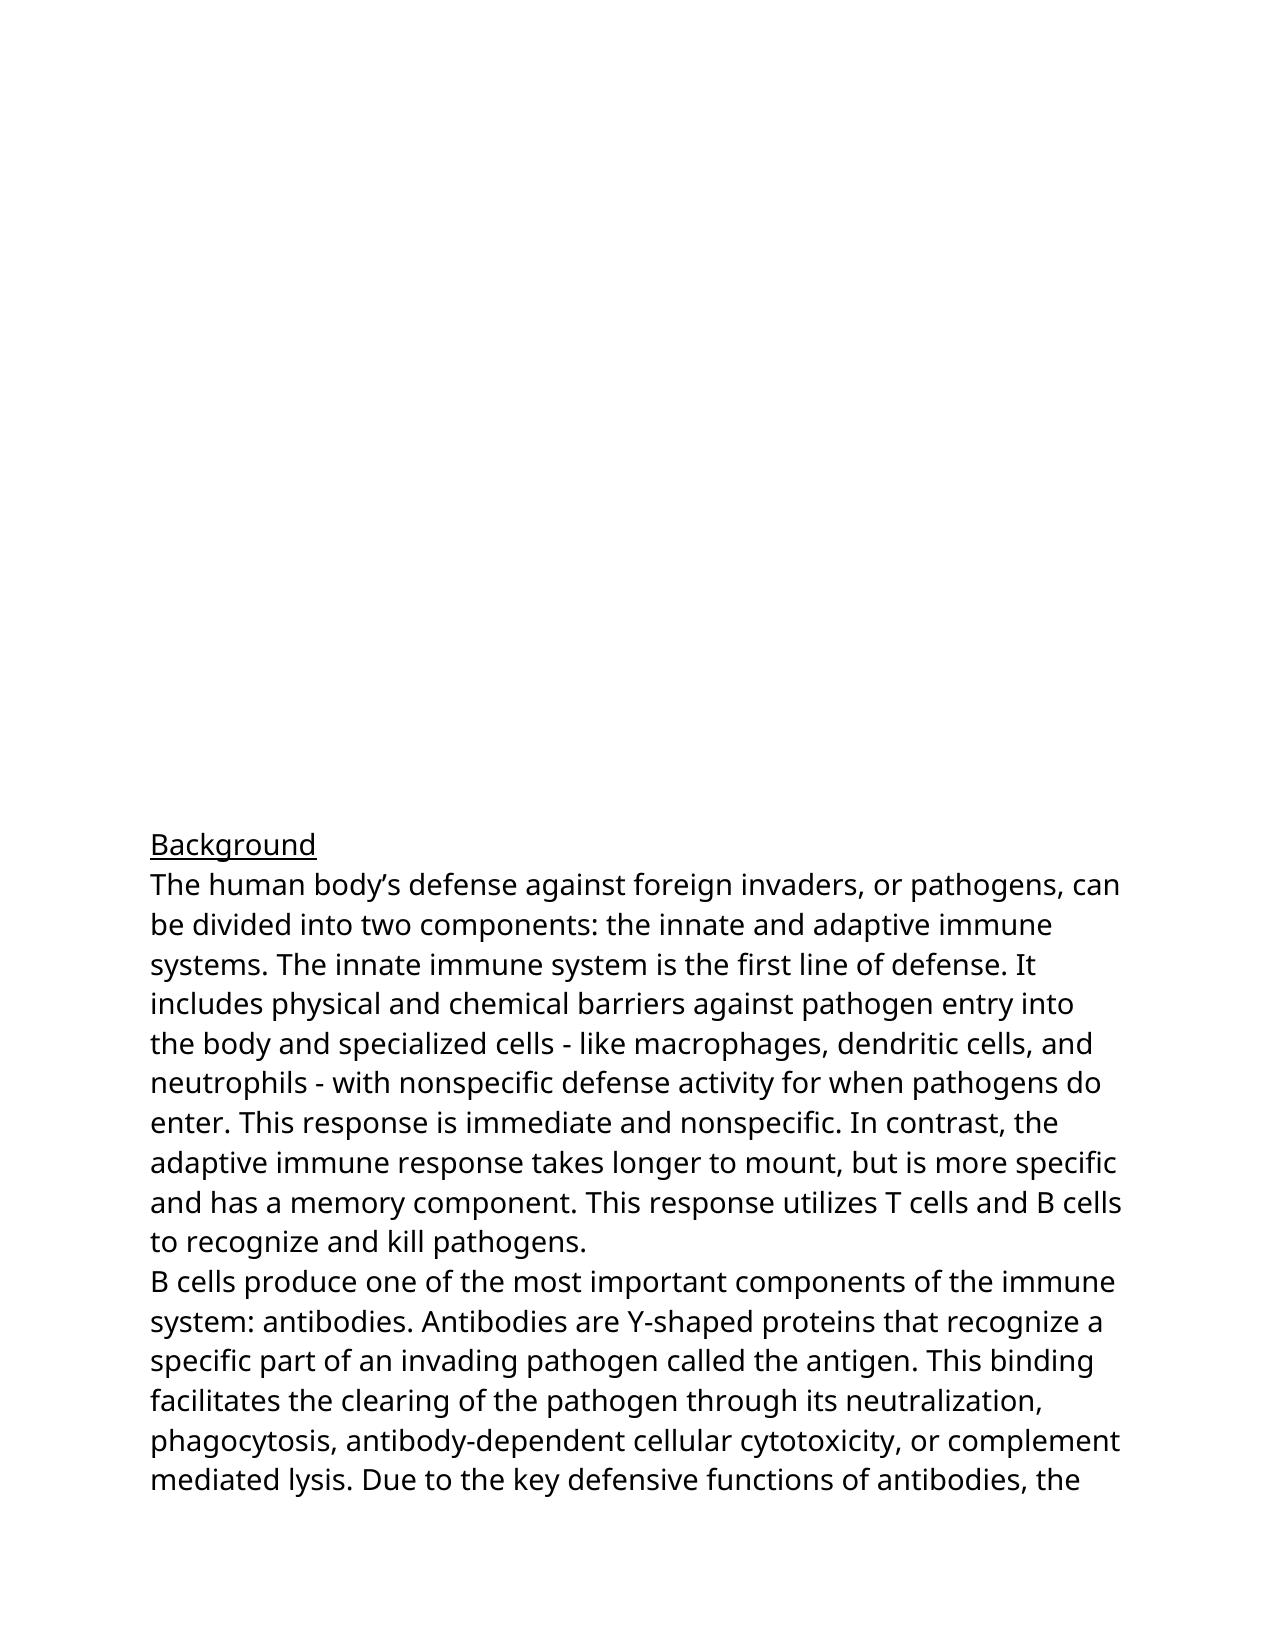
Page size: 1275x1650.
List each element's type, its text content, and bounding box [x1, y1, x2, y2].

text The human body’s defense against foreign invaders, or pathogens, can be divided into two components: the innate and adaptive immune systems. The innate immune system is the first line of defense. It includes physical and chemical barriers against pathogen entry into the body and specialized cells - like macrophages, dendritic cells, and neutrophils - with nonspecific defense activity for when pathogens do enter. This response is immediate and nonspecific. In contrast, the adaptive immune response takes longer to mount, but is more specific and has a memory component. This response utilizes T cells and B cells to recognize and kill pathogens. [150, 864, 1125, 1261]
text Background [150, 785, 1125, 864]
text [150, 1261, 1125, 1499]
